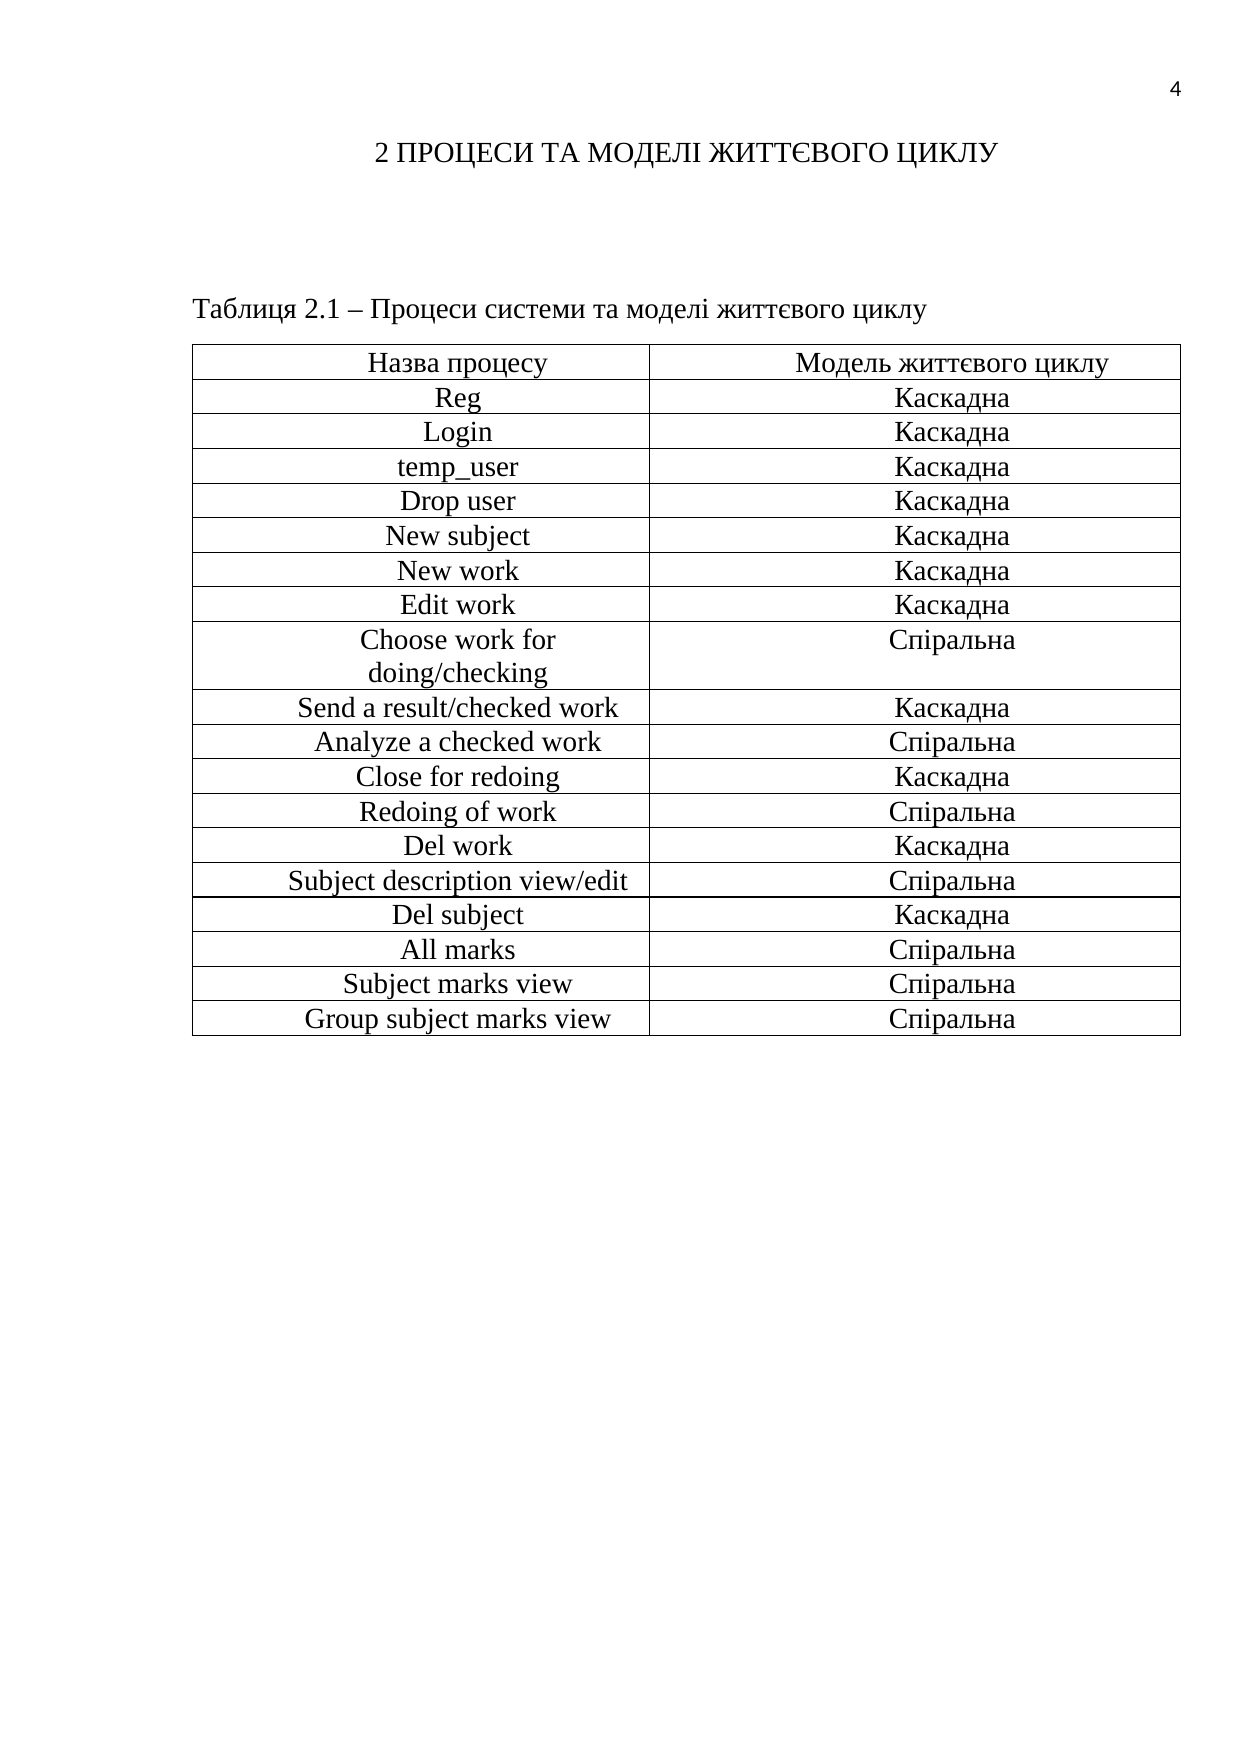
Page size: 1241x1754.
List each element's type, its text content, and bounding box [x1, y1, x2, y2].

table_cell Subject description view/edit [193, 863, 649, 896]
table_cell Subject marks view [193, 967, 649, 1000]
table_header Модель життєвого циклу [650, 345, 1180, 379]
table_cell Del subject [193, 898, 649, 931]
table_cell Спіральна [650, 725, 1180, 758]
table_cell Close for redoing [193, 759, 649, 793]
table_cell Group subject marks view [193, 1001, 649, 1035]
table_cell Каскадна [650, 898, 1180, 931]
table_cell Login [193, 414, 649, 448]
table_cell Redoing of work [193, 794, 649, 827]
table_cell Drop user [193, 484, 649, 517]
table_cell Каскадна [650, 690, 1180, 723]
table_cell New work [193, 553, 649, 586]
table_cell Каскадна [650, 414, 1180, 448]
table_cell Спіральна [650, 967, 1180, 1000]
table_cell Del work [193, 828, 649, 862]
table_cell Каскадна [650, 759, 1180, 793]
table_cell Каскадна [650, 518, 1180, 552]
table_cell Reg [193, 380, 649, 413]
table_cell temp_user [193, 449, 649, 482]
table_cell Спіральна [650, 932, 1180, 966]
table_cell Analyze a checked work [193, 725, 649, 758]
table_cell Спіральна [650, 794, 1180, 827]
table_cell Choose work for doing/checking [193, 622, 649, 689]
subtitle 2 ПРОЦЕСИ ТА МОДЕЛІ ЖИТТЄВОГО ЦИКЛУ [118, 135, 1181, 169]
table_cell Спіральна [650, 622, 1180, 689]
table_cell Каскадна [650, 553, 1180, 586]
table_cell Каскадна [650, 380, 1180, 413]
table_cell Send a result/checked work [193, 690, 649, 723]
table_cell Спіральна [650, 863, 1180, 896]
table_header Назва процесу [193, 345, 649, 379]
table_cell All marks [193, 932, 649, 966]
table_cell Каскадна [650, 828, 1180, 862]
table_cell Каскадна [650, 587, 1180, 621]
table_cell Edit work [193, 587, 649, 621]
text Таблиця 2.1 – Процеси системи та моделі життєвого циклу [192, 291, 1181, 325]
table_cell Каскадна [650, 484, 1180, 517]
table_cell New subject [193, 518, 649, 552]
table_cell Спіральна [650, 1001, 1180, 1035]
table_cell Каскадна [650, 449, 1180, 482]
